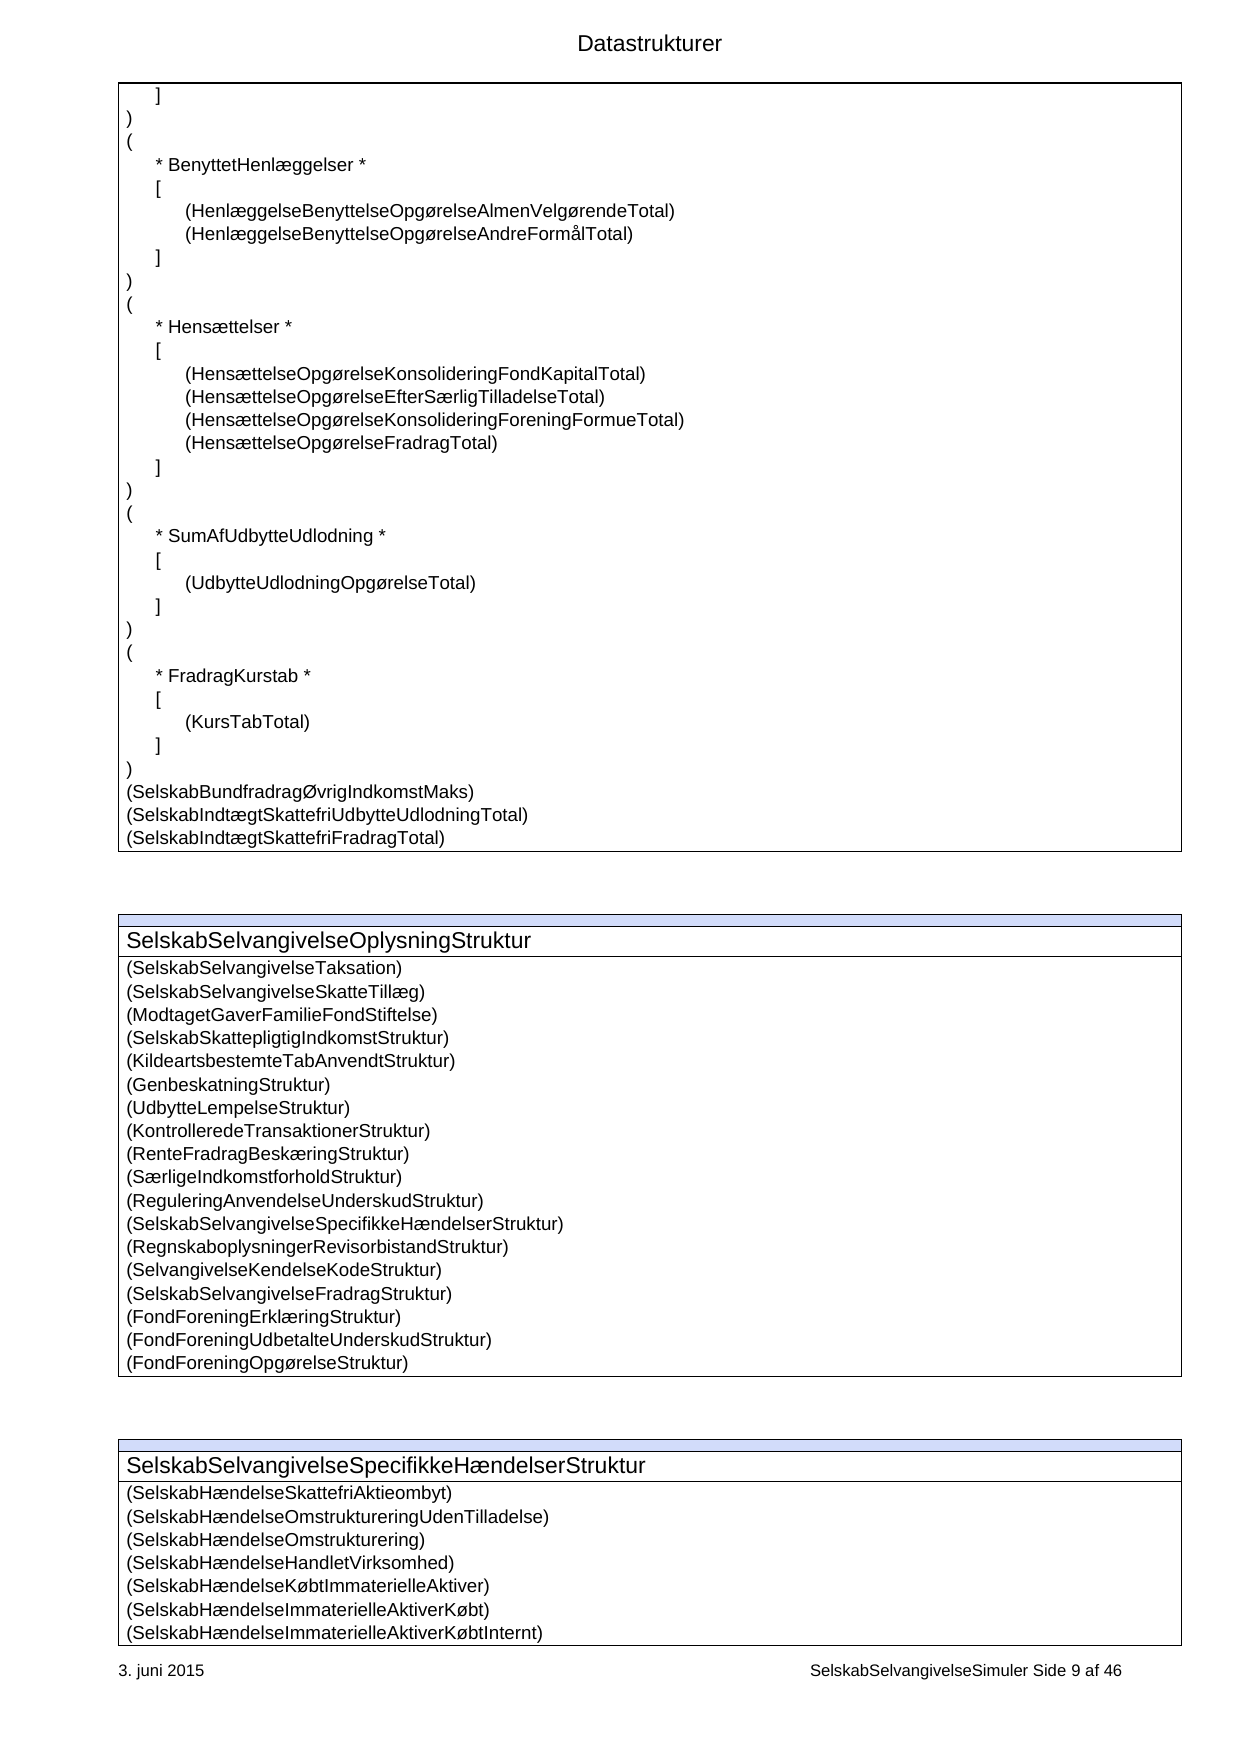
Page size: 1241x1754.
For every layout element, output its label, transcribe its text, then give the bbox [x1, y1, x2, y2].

table_cell SelskabSelvangivelseSpecifikkeHændelserStruktur [119, 1452, 1181, 1481]
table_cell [119, 84, 1181, 851]
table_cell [119, 1482, 1181, 1645]
table_cell SelskabSelvangivelseOplysningStruktur [119, 927, 1181, 956]
table_cell (SelskabSelvangivelseTaksation) (SelskabSelvangivelseSkatteTillæg) (ModtagetGaverFamilieFondStiftelse) (SelskabSkattepligtigIndkomstStruktur) (KildeartsbestemteTabAnvendtStruktur) (GenbeskatningStruktur) (UdbytteLempelseStruktur) (KontrolleredeTransaktionerStruktur) (RenteFradragBeskæringStruktur) (SærligeIndkomstforholdStruktur) (ReguleringAnvendelseUnderskudStruktur) (SelskabSelvangivelseSpecifikkeHændelserStruktur) (RegnskaboplysningerRevisorbistandStruktur) (SelvangivelseKendelseKodeStruktur) (SelskabSelvangivelseFradragStruktur) (FondForeningErklæringStruktur) (FondForeningUdbetalteUnderskudStruktur) (FondForeningOpgørelseStruktur) [119, 957, 1181, 1376]
table_header [119, 915, 1181, 926]
table_header [119, 1440, 1181, 1451]
